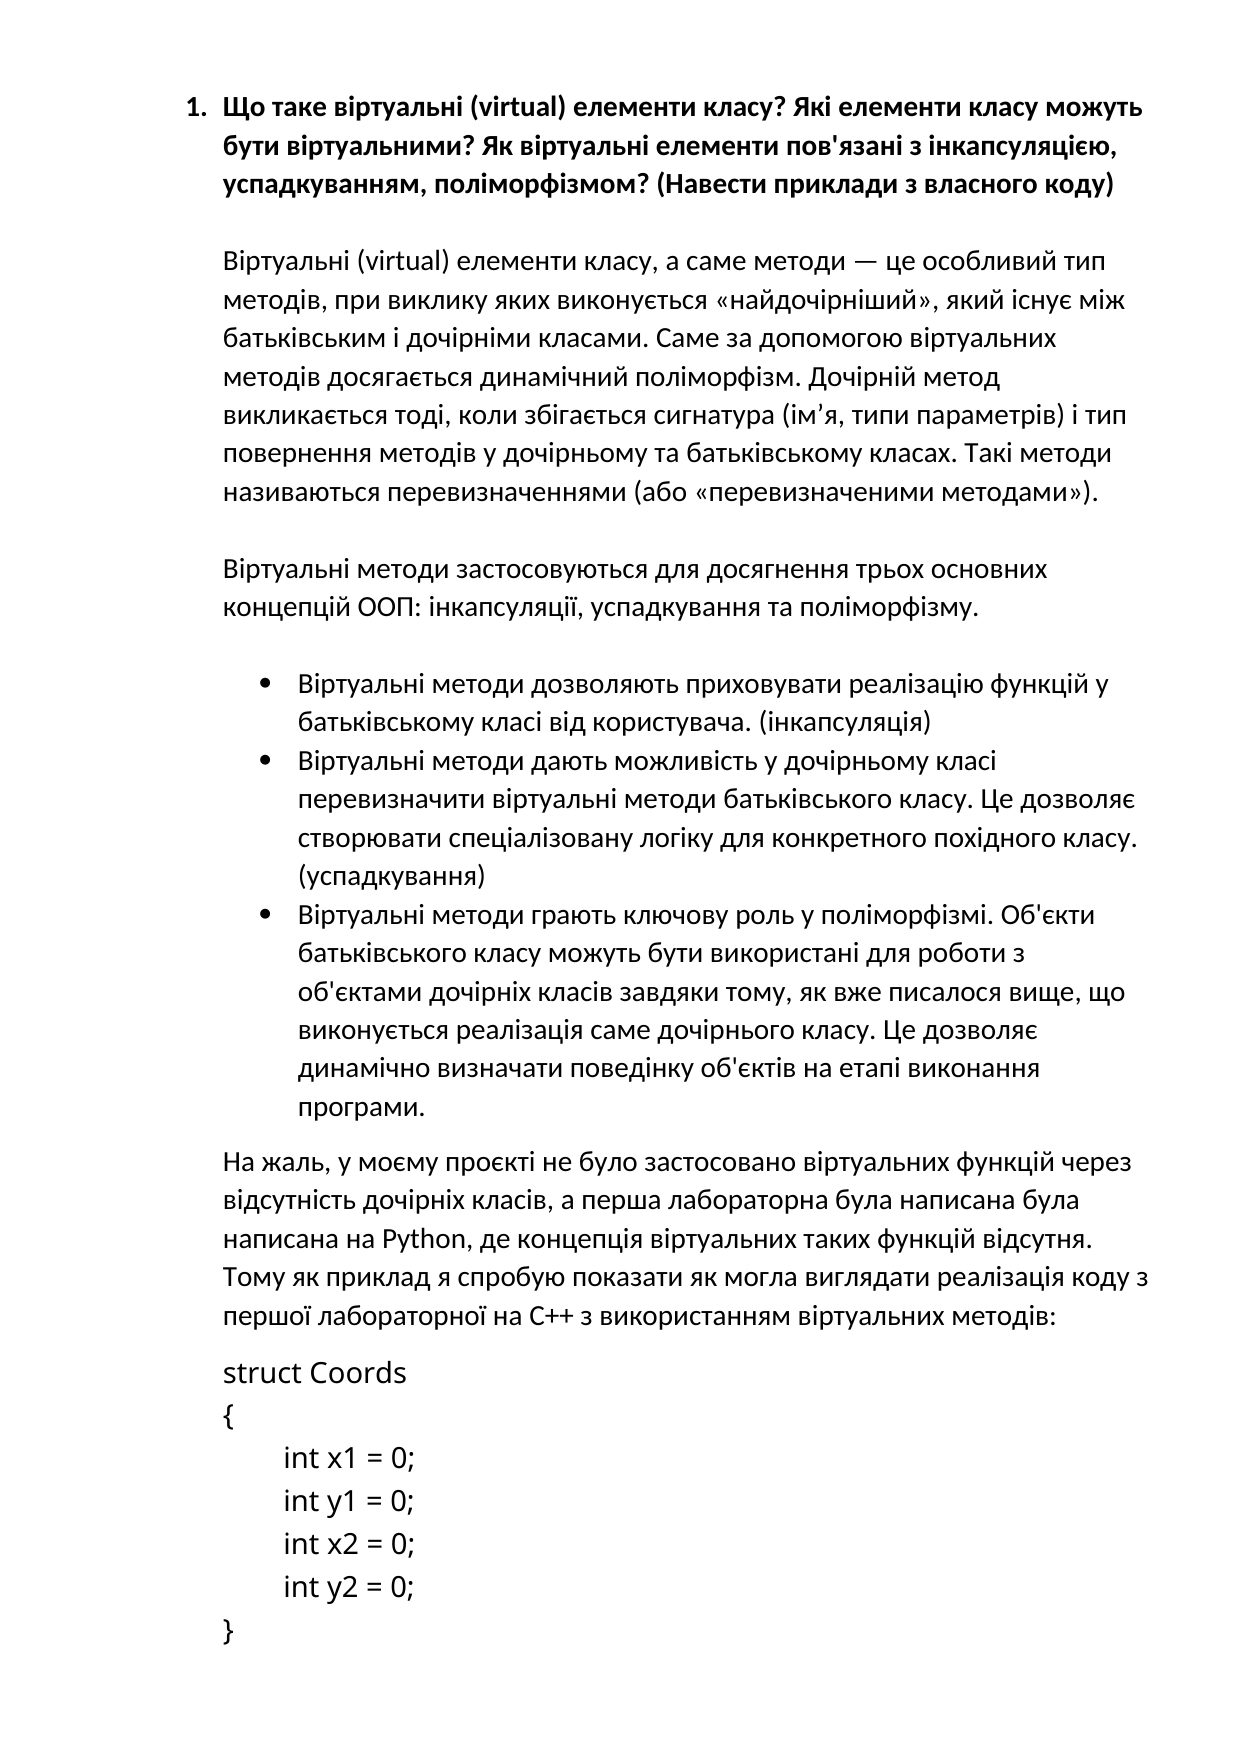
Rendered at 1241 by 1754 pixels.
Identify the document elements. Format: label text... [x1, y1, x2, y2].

text int y1 = 0; [223, 1480, 1152, 1520]
text } [223, 1609, 1152, 1648]
text int x1 = 0; [223, 1437, 1152, 1477]
list Віртуальні (virtual) елементи класу, а саме методи — це особливий тип методів, при виклику яких виконується «найдочірніший», який існує між батьківським і дочірніми класами. Саме за допомогою віртуальних методів досягається динамічний поліморфізм. Дочірній метод викликається тоді, коли збігається сигнатура (ім’я, типи параметрів) і тип повернення методів у дочірньому та батьківському класах. Такі методи називаються перевизначеннями (або «перевизначеними методами»). [223, 242, 1152, 508]
text int y2 = 0; [223, 1566, 1152, 1606]
text int x2 = 0; [223, 1523, 1152, 1563]
text struct Coords [223, 1352, 1152, 1392]
list Віртуальні методи дають можливість у дочірньому класі перевизначити віртуальні методи батьківського класу. Це дозволяє створювати спеціалізовану логіку для конкретного похідного класу. (успадкування) [260, 742, 1152, 893]
list Віртуальні методи грають ключову роль у поліморфізмі. Об'єкти батьківського класу можуть бути використані для роботи з об'єктами дочірніх класів завдяки тому, як вже писалося вище, що виконується реалізація саме дочірнього класу. Це дозволяє динамічно визначати поведінку об'єктів на етапі виконання програми. [260, 896, 1152, 1123]
list Віртуальні методи дозволяють приховувати реалізацію функцій у батьківському класі від користувача. (інкапсуляція) [260, 665, 1152, 739]
list Що таке віртуальні (virtual) елементи класу? Які елементи класу можуть бути віртуальними? Як віртуальні елементи пов'язані з інкапсуляцією, успадкуванням, поліморфізмом? (Навести приклади з власного коду) [185, 88, 1152, 201]
list Віртуальні методи застосовуються для досягнення трьох основних концепцій ООП: інкапсуляції, успадкування та поліморфізму. [223, 550, 1152, 624]
text На жаль, у моєму проєкті не було застосовано віртуальних функцій через відсутність дочірніх класів, а перша лабораторна була написана була написана на Python, де концепція віртуальних таких функцій відсутня. Тому як приклад я спробую показати як могла виглядати реалізація коду з першої лабораторної на C++ з використанням віртуальних методів: [223, 1143, 1152, 1332]
text { [223, 1395, 1152, 1434]
